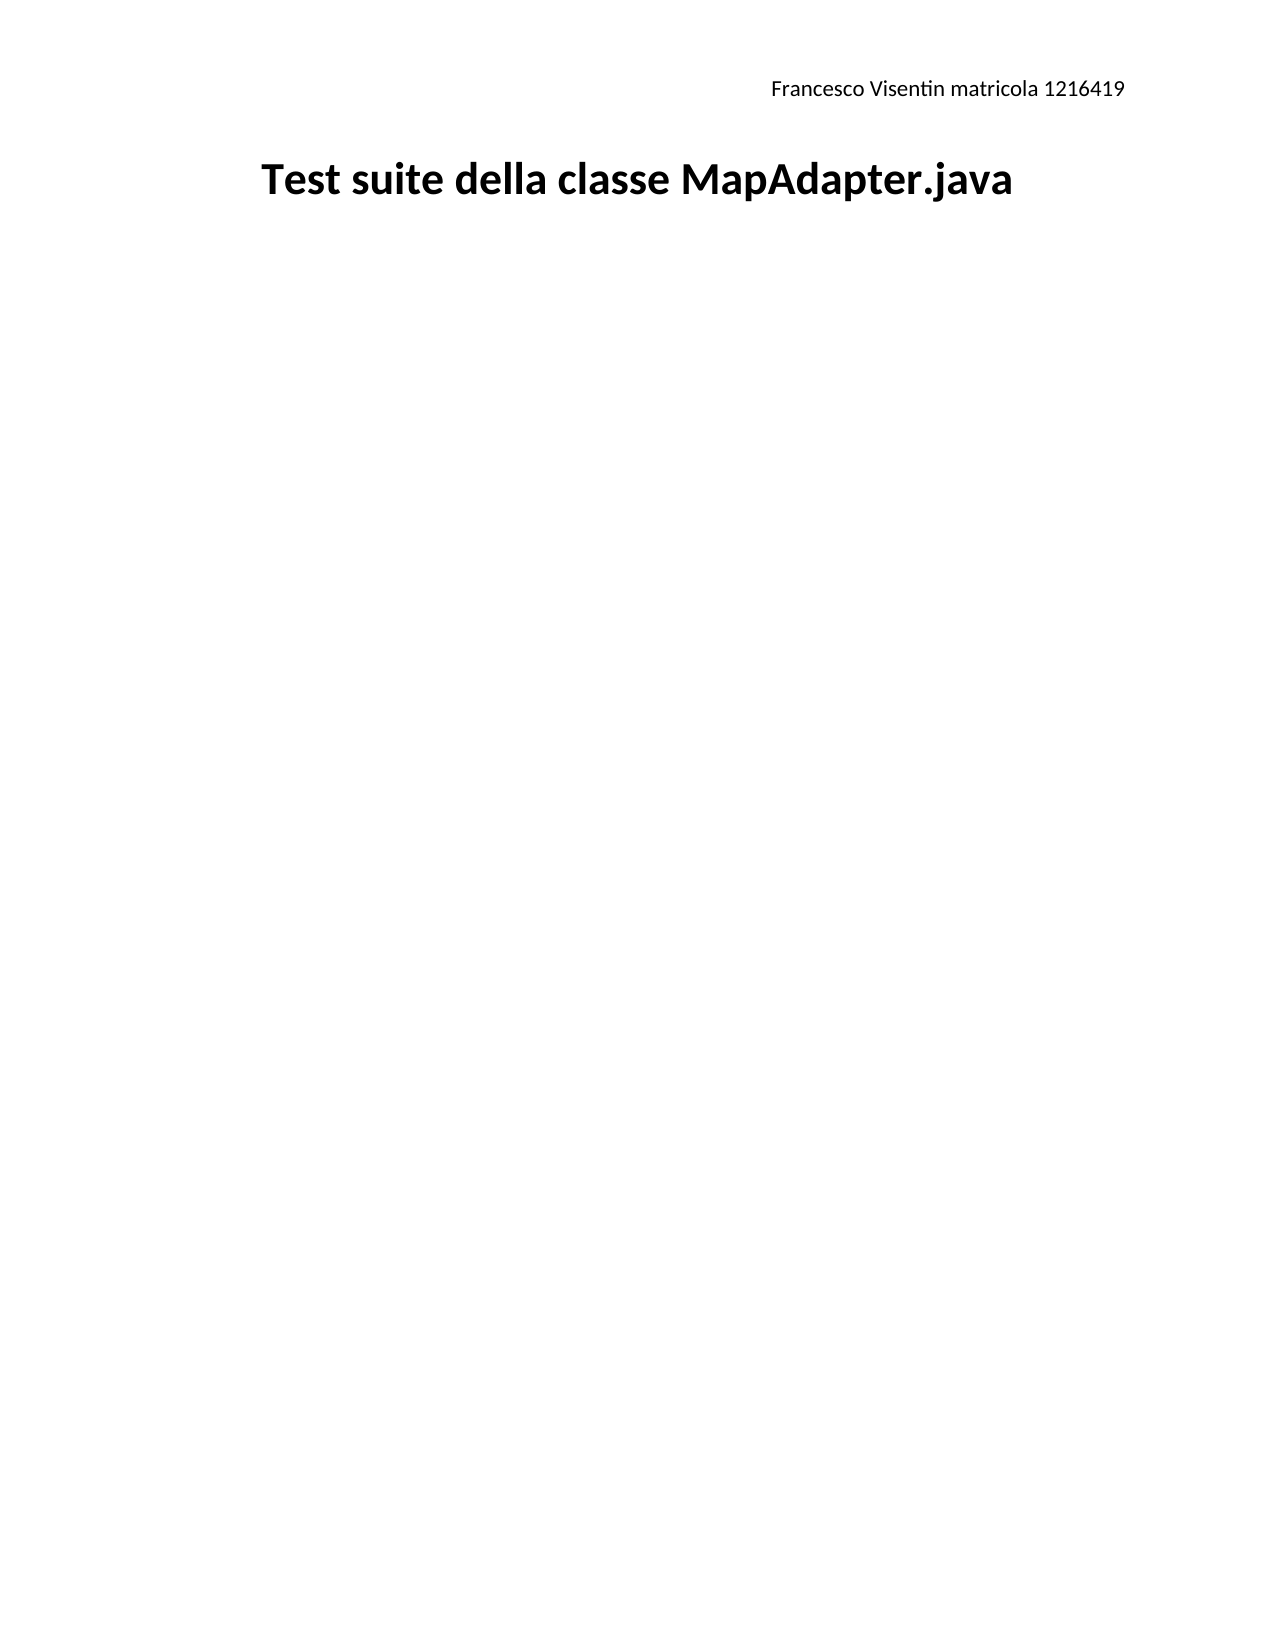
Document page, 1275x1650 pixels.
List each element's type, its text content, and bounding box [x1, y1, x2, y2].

text Test suite della classe MapAdapter.java [150, 150, 1125, 206]
